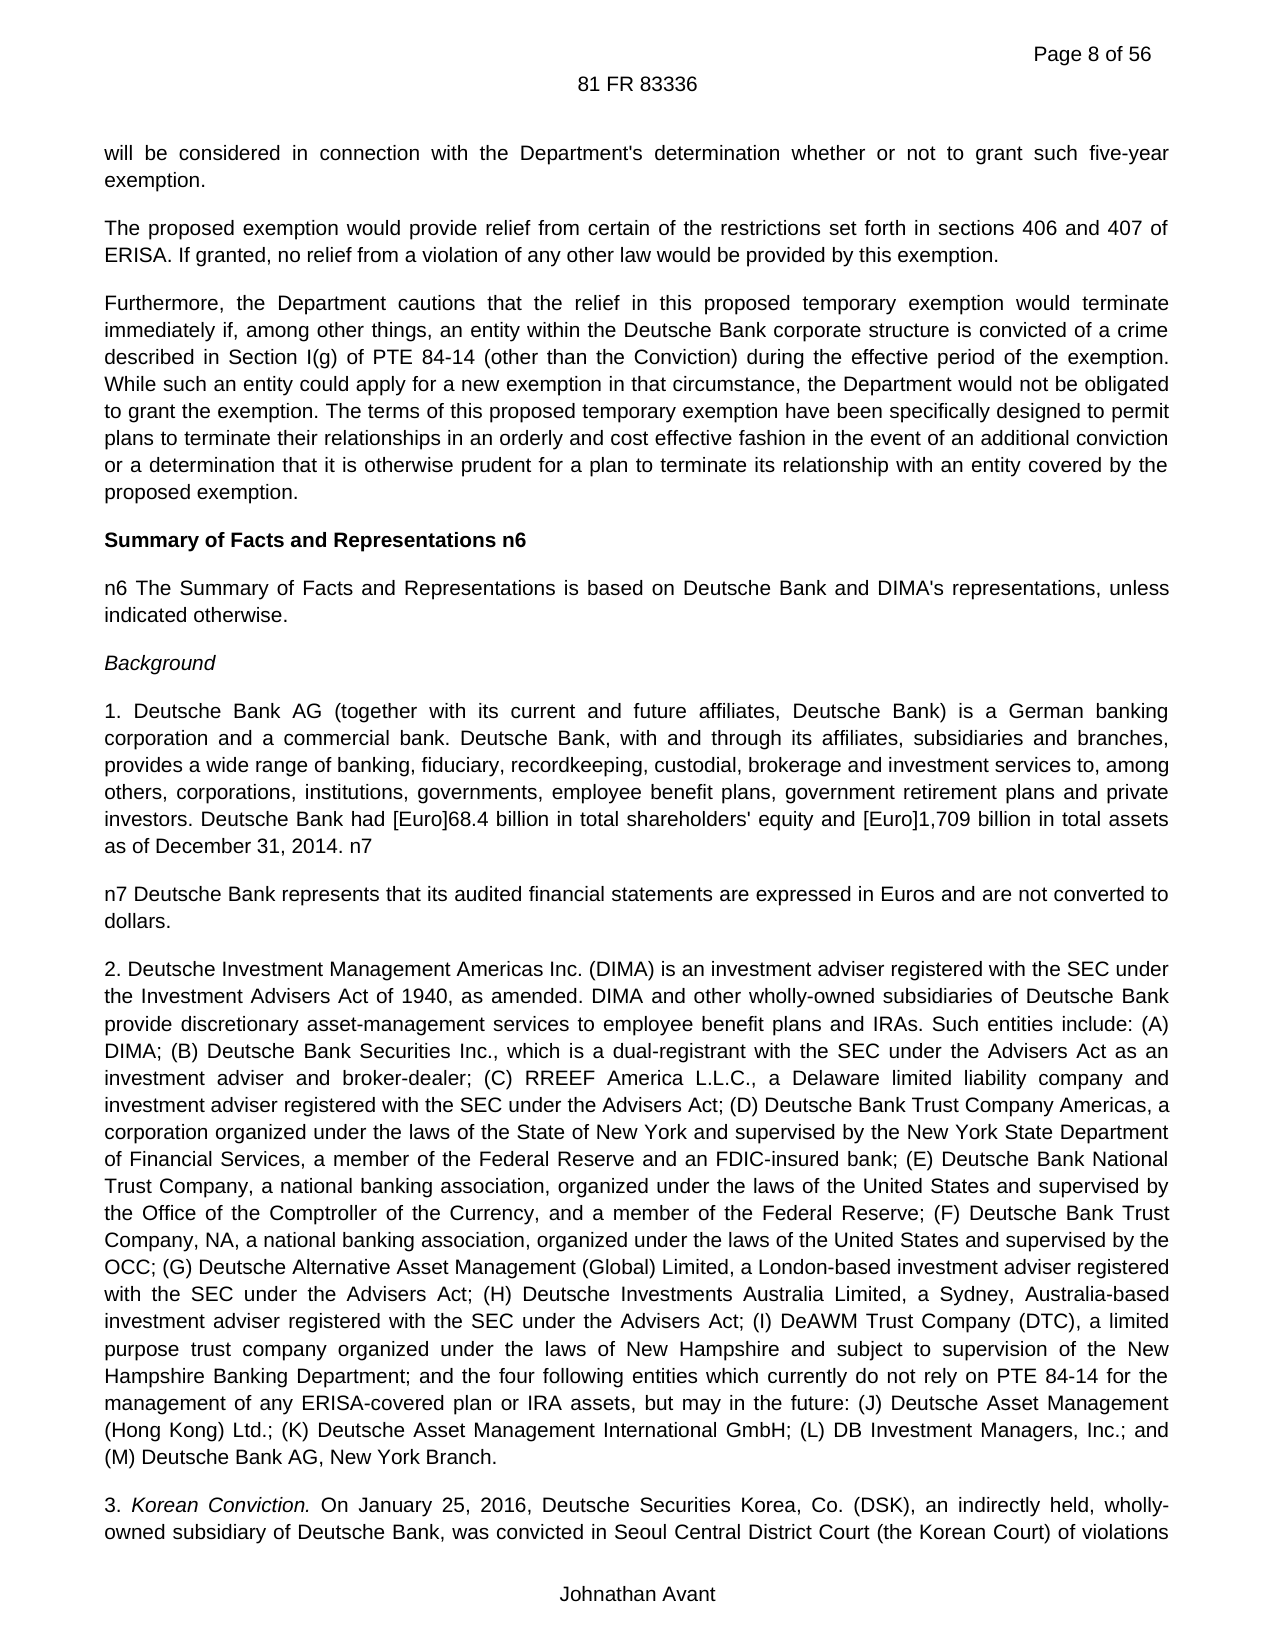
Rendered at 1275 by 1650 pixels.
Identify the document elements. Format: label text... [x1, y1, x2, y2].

text 2. Deutsche Investment Management Americas Inc. (DIMA) is an investment adviser registered with the SEC under the Investment Advisers Act of 1940, as amended. DIMA and other wholly-owned subsidiaries of Deutsche Bank provide discretionary asset-management services to employee benefit plans and IRAs. Such entities include: (A) DIMA; (B) Deutsche Bank Securities Inc., which is a dual-registrant with the SEC under the Advisers Act as an investment adviser and broker-dealer; (C) RREEF America L.L.C., a Delaware limited liability company and investment adviser registered with the SEC under the Advisers Act; (D) Deutsche Bank Trust Company Americas, a corporation organized under the laws of the State of New York and supervised by the New York State Department of Financial Services, a member of the Federal Reserve and an FDIC-insured bank; (E) Deutsche Bank National Trust Company, a national banking association, organized under the laws of the United States and supervised by the Office of the Comptroller of the Currency, and a member of the Federal Reserve; (F) Deutsche Bank Trust Company, NA, a national banking association, organized under the laws of the United States and supervised by the OCC; (G) Deutsche Alternative Asset Management (Global) Limited, a London-based investment adviser registered with the SEC under the Advisers Act; (H) Deutsche Investments Australia Limited, a Sydney, Australia-based investment adviser registered with the SEC under the Advisers Act; (I) DeAWM Trust Company (DTC), a limited purpose trust company organized under the laws of New Hampshire and subject to supervision of the New Hampshire Banking Department; and the four following entities which currently do not rely on PTE 84-14 for the management of any ERISA-covered plan or IRA assets, but may in the future: (J) Deutsche Asset Management (Hong Kong) Ltd.; (K) Deutsche Asset Management International GmbH; (L) DB Investment Managers, Inc.; and (M) Deutsche Bank AG, New York Branch. [104, 954, 1171, 1469]
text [104, 137, 1171, 192]
text The proposed exemption would provide relief from certain of the restrictions set forth in sections 406 and 407 of ERISA. If granted, no relief from a violation of any other law would be provided by this exemption. [104, 212, 1171, 267]
text Summary of Facts and Representations n6 [104, 525, 1171, 552]
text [104, 1489, 1171, 1544]
text 1. Deutsche Bank AG (together with its current and future affiliates, Deutsche Bank) is a German banking corporation and a commercial bank. Deutsche Bank, with and through its affiliates, subsidiaries and branches, provides a wide range of banking, fiduciary, recordkeeping, custodial, brokerage and investment services to, among others, corporations, institutions, governments, employee benefit plans, government retirement plans and private investors. Deutsche Bank had [Euro]68.4 billion in total shareholders' equity and [Euro]1,709 billion in total assets as of December 31, 2014. n7 [104, 696, 1171, 858]
text Furthermore, the Department cautions that the relief in this proposed temporary exemption would terminate immediately if, among other things, an entity within the Deutsche Bank corporate structure is convicted of a crime described in Section I(g) of PTE 84-14 (other than the Conviction) during the effective period of the exemption. While such an entity could apply for a new exemption in that circumstance, the Department would not be obligated to grant the exemption. The terms of this proposed temporary exemption have been specifically designed to permit plans to terminate their relationships in an orderly and cost effective fashion in the event of an additional conviction or a determination that it is otherwise prudent for a plan to terminate its relationship with an entity covered by the proposed exemption. [104, 287, 1171, 504]
text n7 Deutsche Bank represents that its audited financial statements are expressed in Euros and are not converted to dollars. [104, 879, 1171, 933]
text n6 The Summary of Facts and Representations is based on Deutsche Bank and DIMA's representations, unless indicated otherwise. [104, 573, 1171, 627]
text Background [104, 648, 1171, 675]
